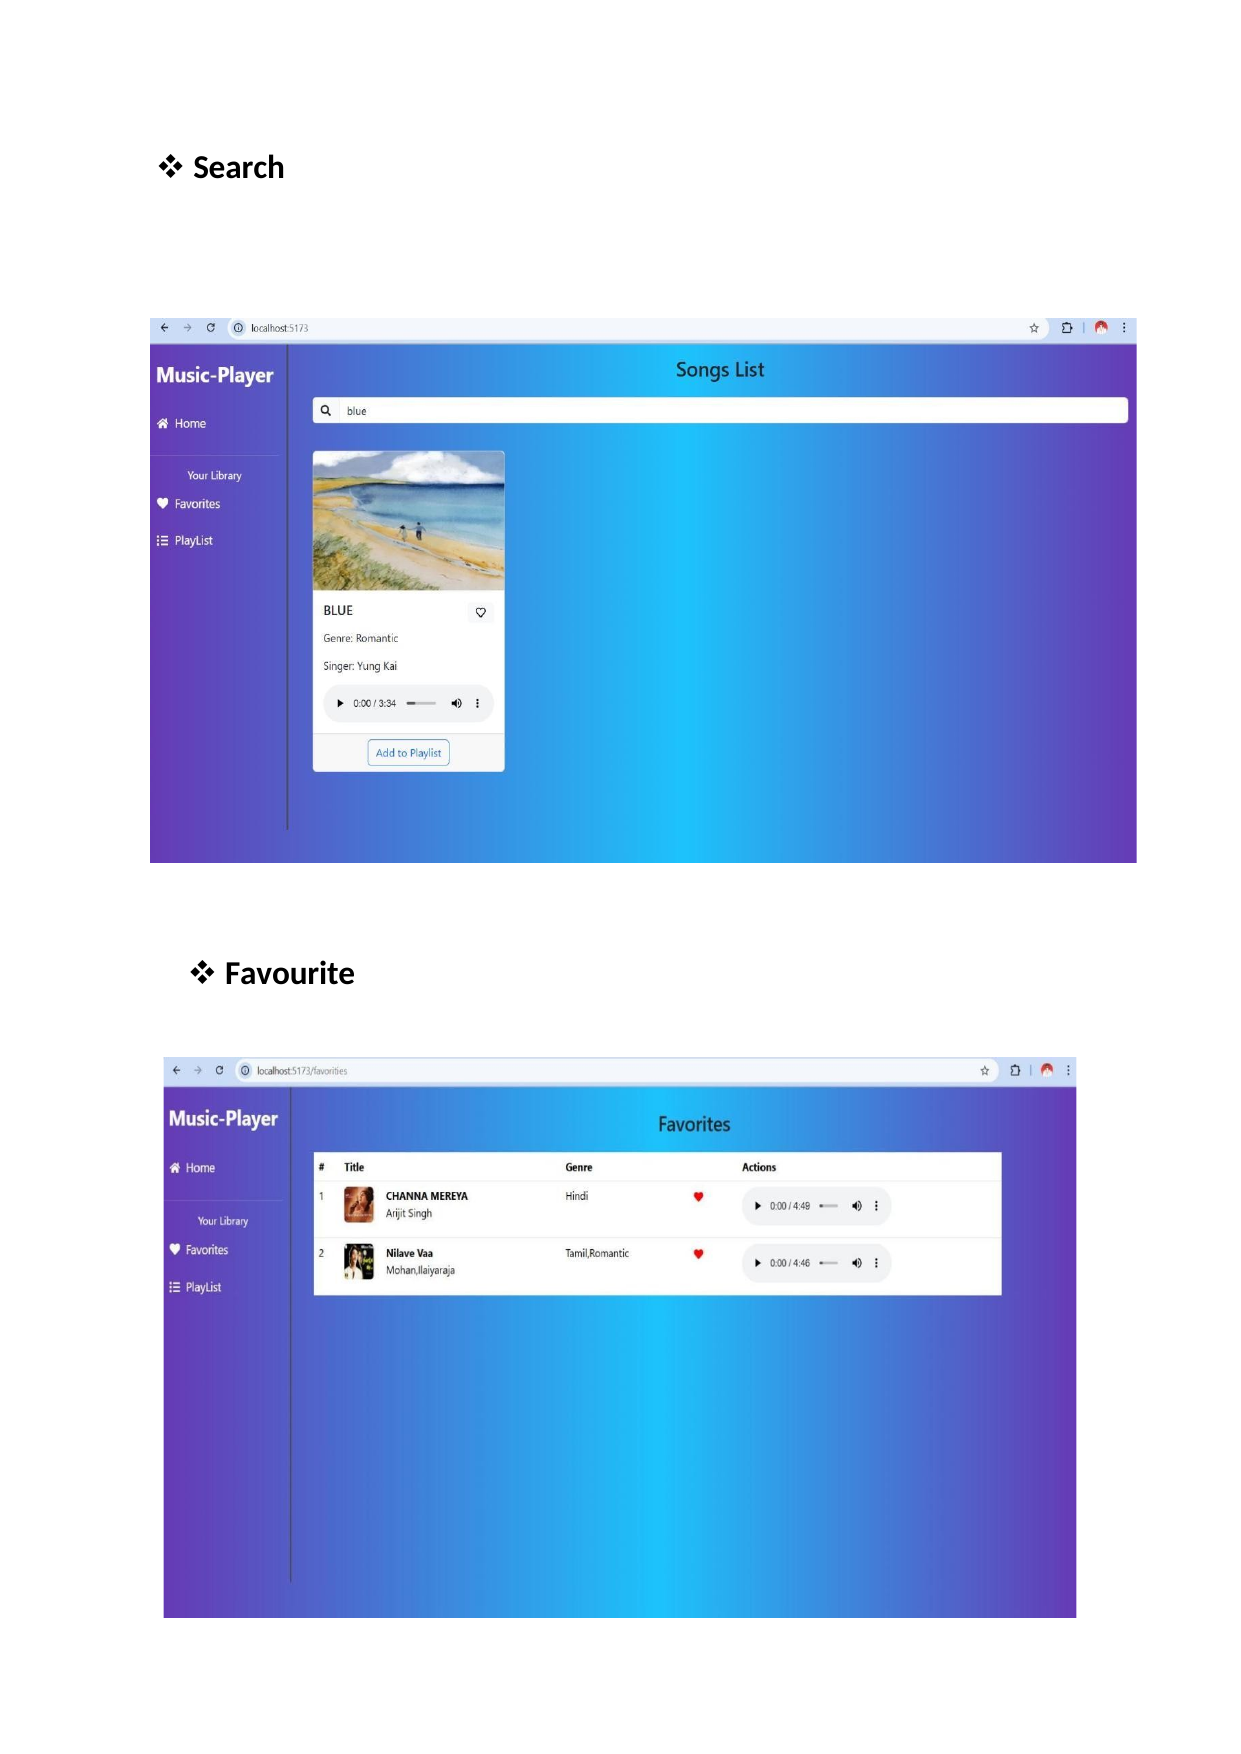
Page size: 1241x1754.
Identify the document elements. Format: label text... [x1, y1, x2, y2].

list Favourite [187, 952, 1196, 992]
picture [150, 318, 1137, 863]
picture [163, 1057, 1077, 1618]
list Search [156, 146, 1196, 187]
